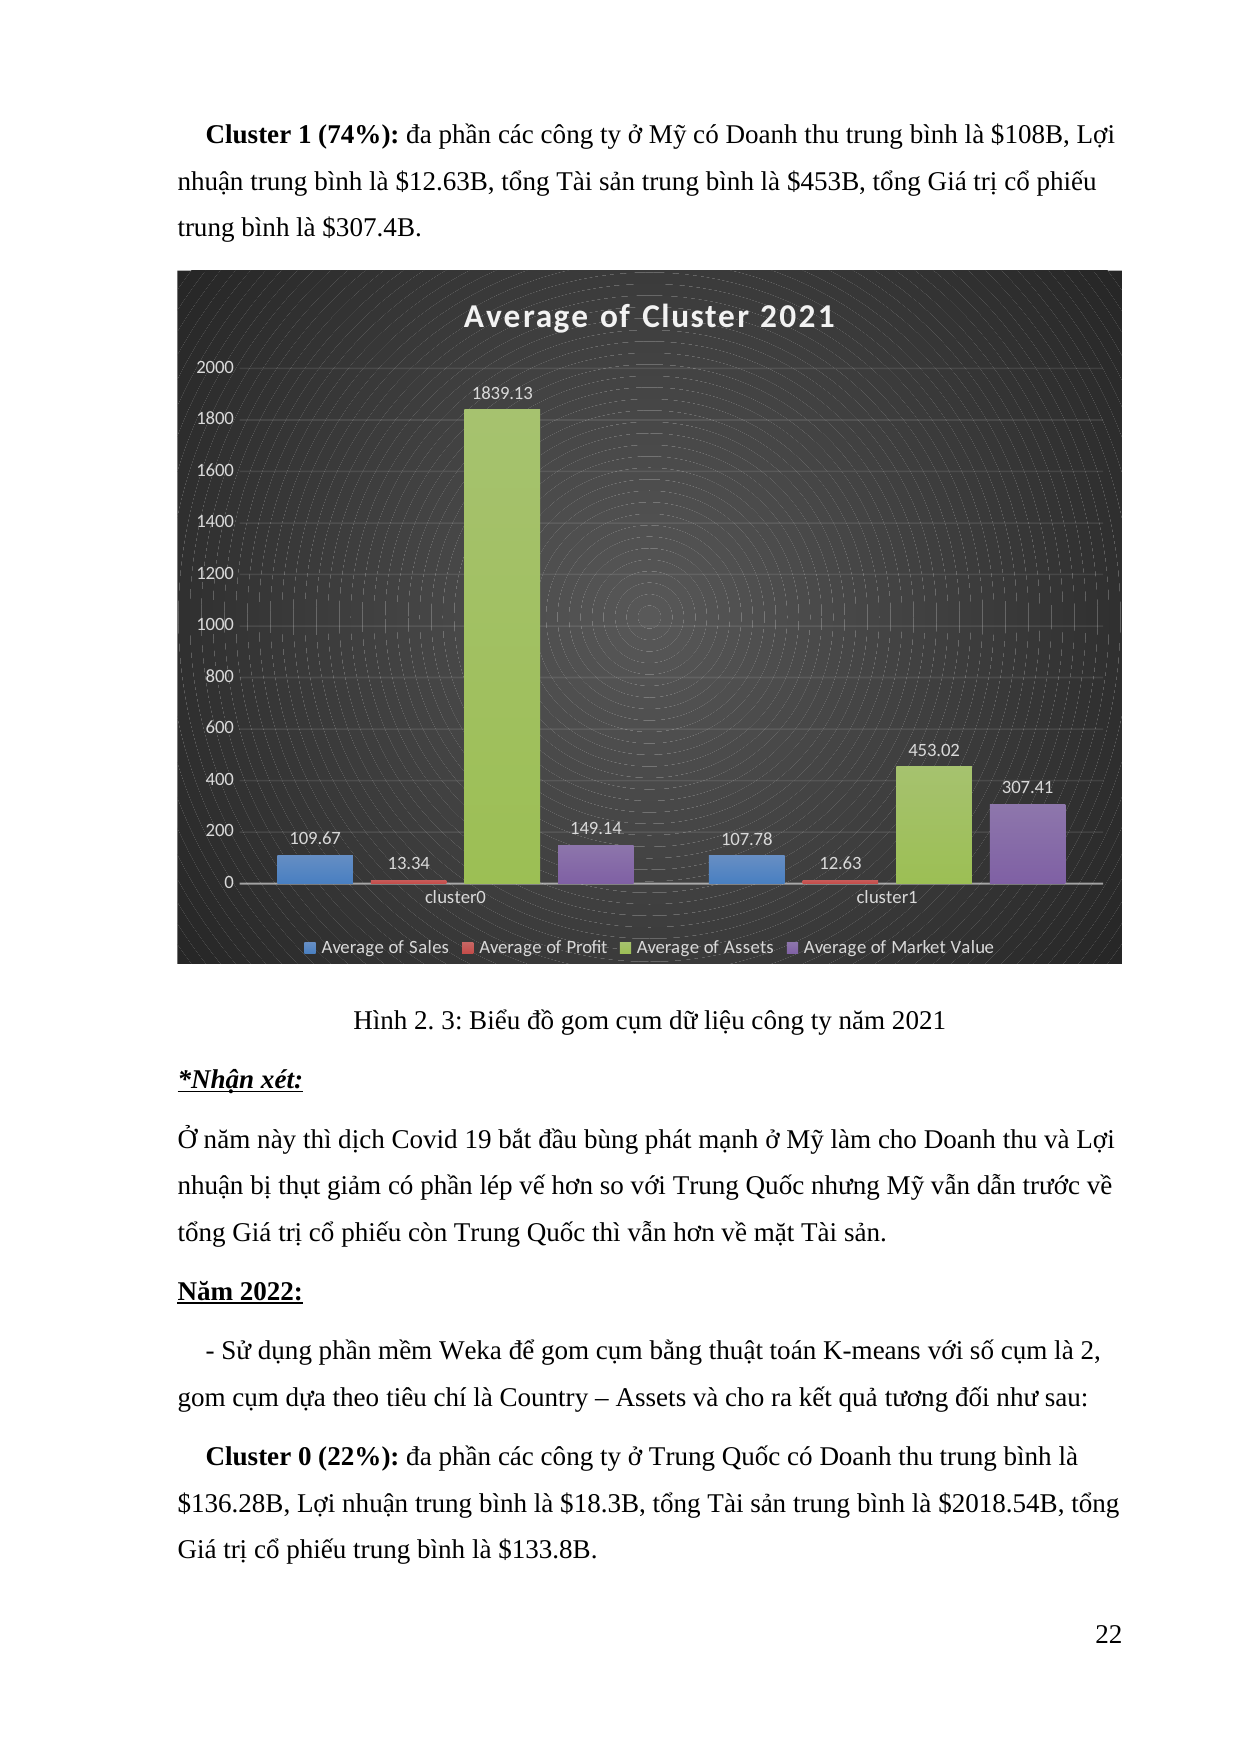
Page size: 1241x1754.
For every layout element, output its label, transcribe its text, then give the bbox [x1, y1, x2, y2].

text - Sử dụng phần mềm Weka để gom cụm bằng thuật toán K-means với số cụm là 2, gom cụm dựa theo tiêu chí là Country – Assets và cho ra kết quả tương đối như sau: [177, 1334, 1122, 1412]
text *Nhận xét: [177, 1063, 1122, 1095]
text Hình 2. 3: Biểu đồ gom cụm dữ liệu công ty năm 2021 [177, 1004, 1122, 1036]
text Cluster 1 (74%): đa phần các công ty ở Mỹ có Doanh thu trung bình là $108B, Lợi nhuận trung bình là $12.63B, tổng Tài sản trung bình là $453B, tổng Giá trị cổ phiếu trung bình là $307.4B. [177, 118, 1122, 243]
text Cluster 0 (22%): đa phần các công ty ở Trung Quốc có Doanh thu trung bình là $136.28B, Lợi nhuận trung bình là $18.3B, tổng Tài sản trung bình là $2018.54B, tổng Giá trị cổ phiếu trung bình là $133.8B. [177, 1440, 1122, 1565]
text Ở năm này thì dịch Covid 19 bắt đầu bùng phát mạnh ở Mỹ làm cho Doanh thu và Lợi nhuận bị thụt giảm có phần lép vế hơn so với Trung Quốc nhưng Mỹ vẫn dẫn trước về tổng Giá trị cổ phiếu còn Trung Quốc thì vẫn hơn về mặt Tài sản. [177, 1123, 1122, 1247]
text Năm 2022: [177, 1275, 1122, 1306]
